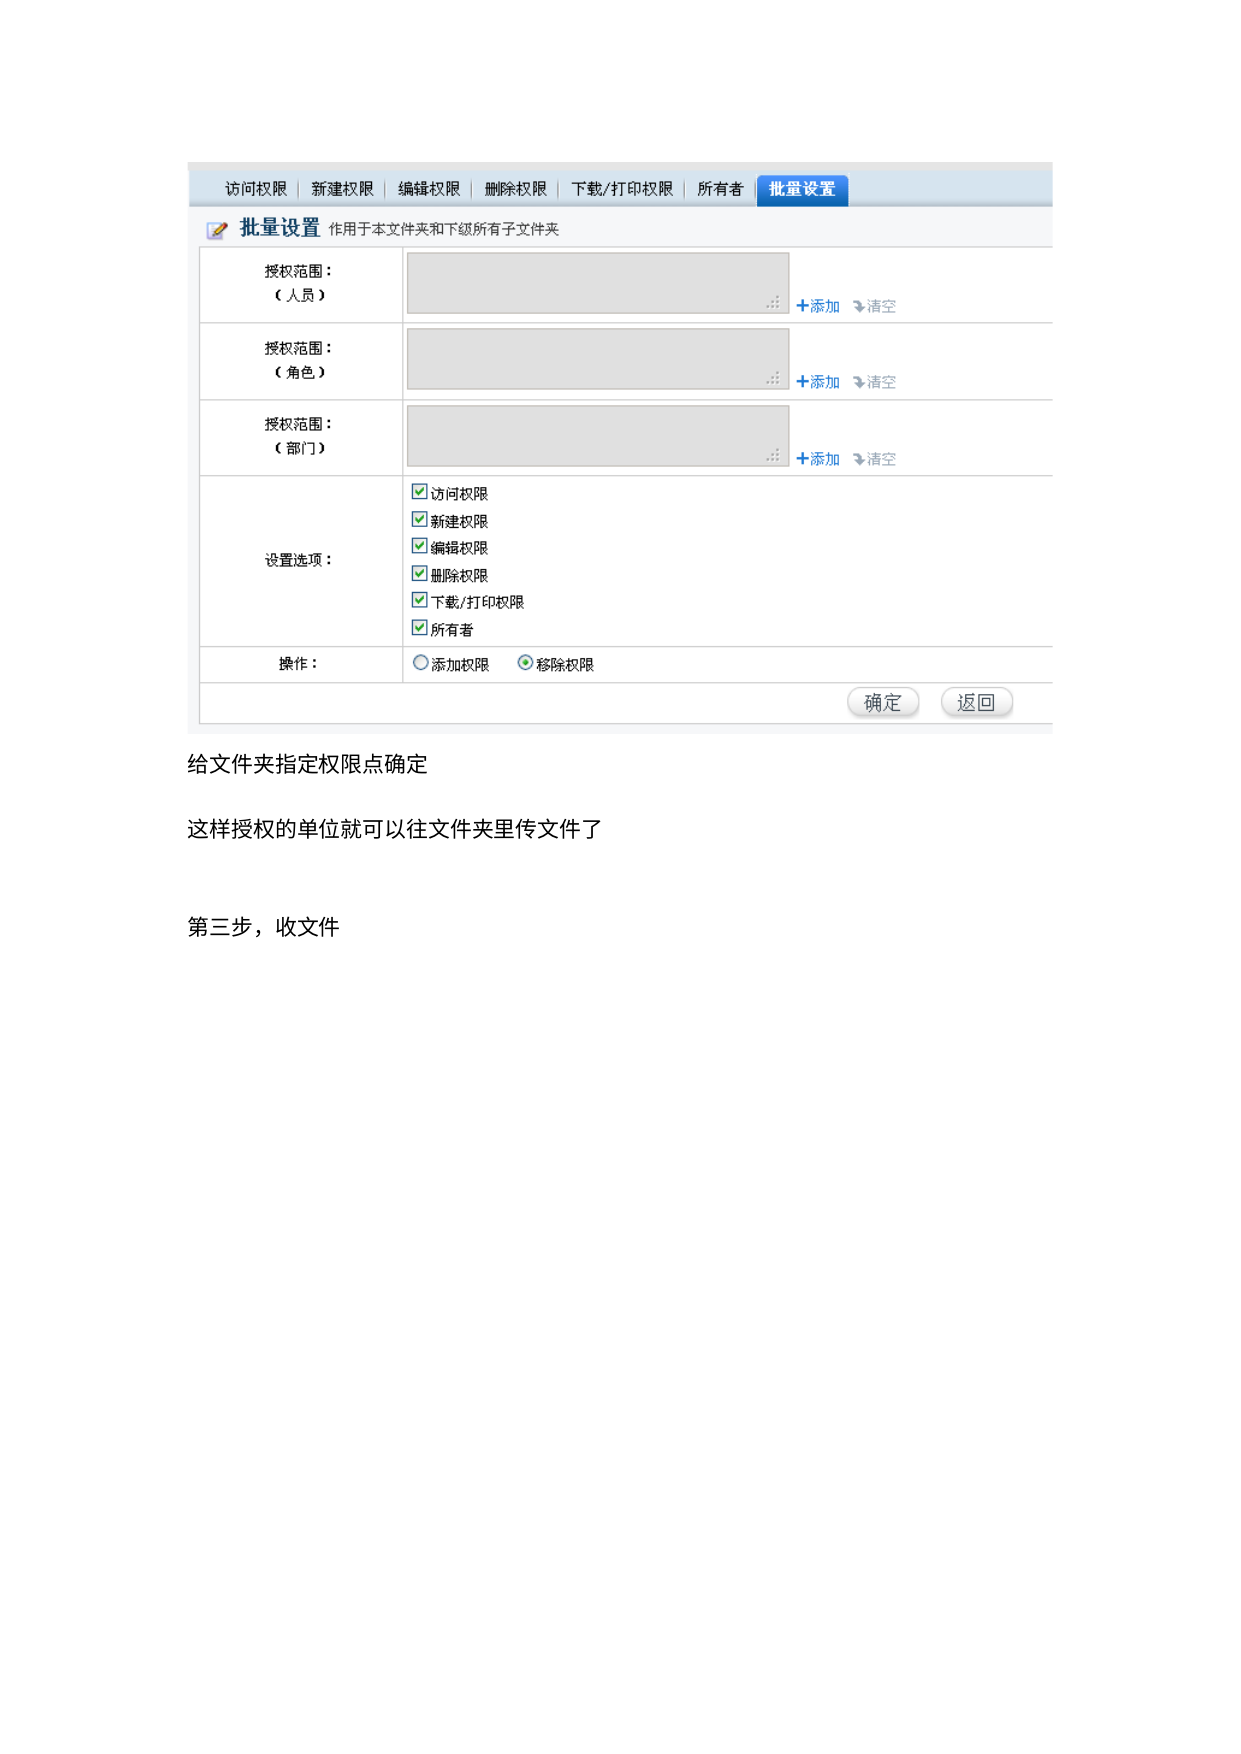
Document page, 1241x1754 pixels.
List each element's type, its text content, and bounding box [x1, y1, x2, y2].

text 第三步，收文件 [187, 909, 1053, 942]
text 给文件夹指定权限点确定 [187, 747, 1053, 779]
text 这样授权的单位就可以往文件夹里传文件了 [187, 812, 1053, 844]
picture [187, 162, 1053, 734]
